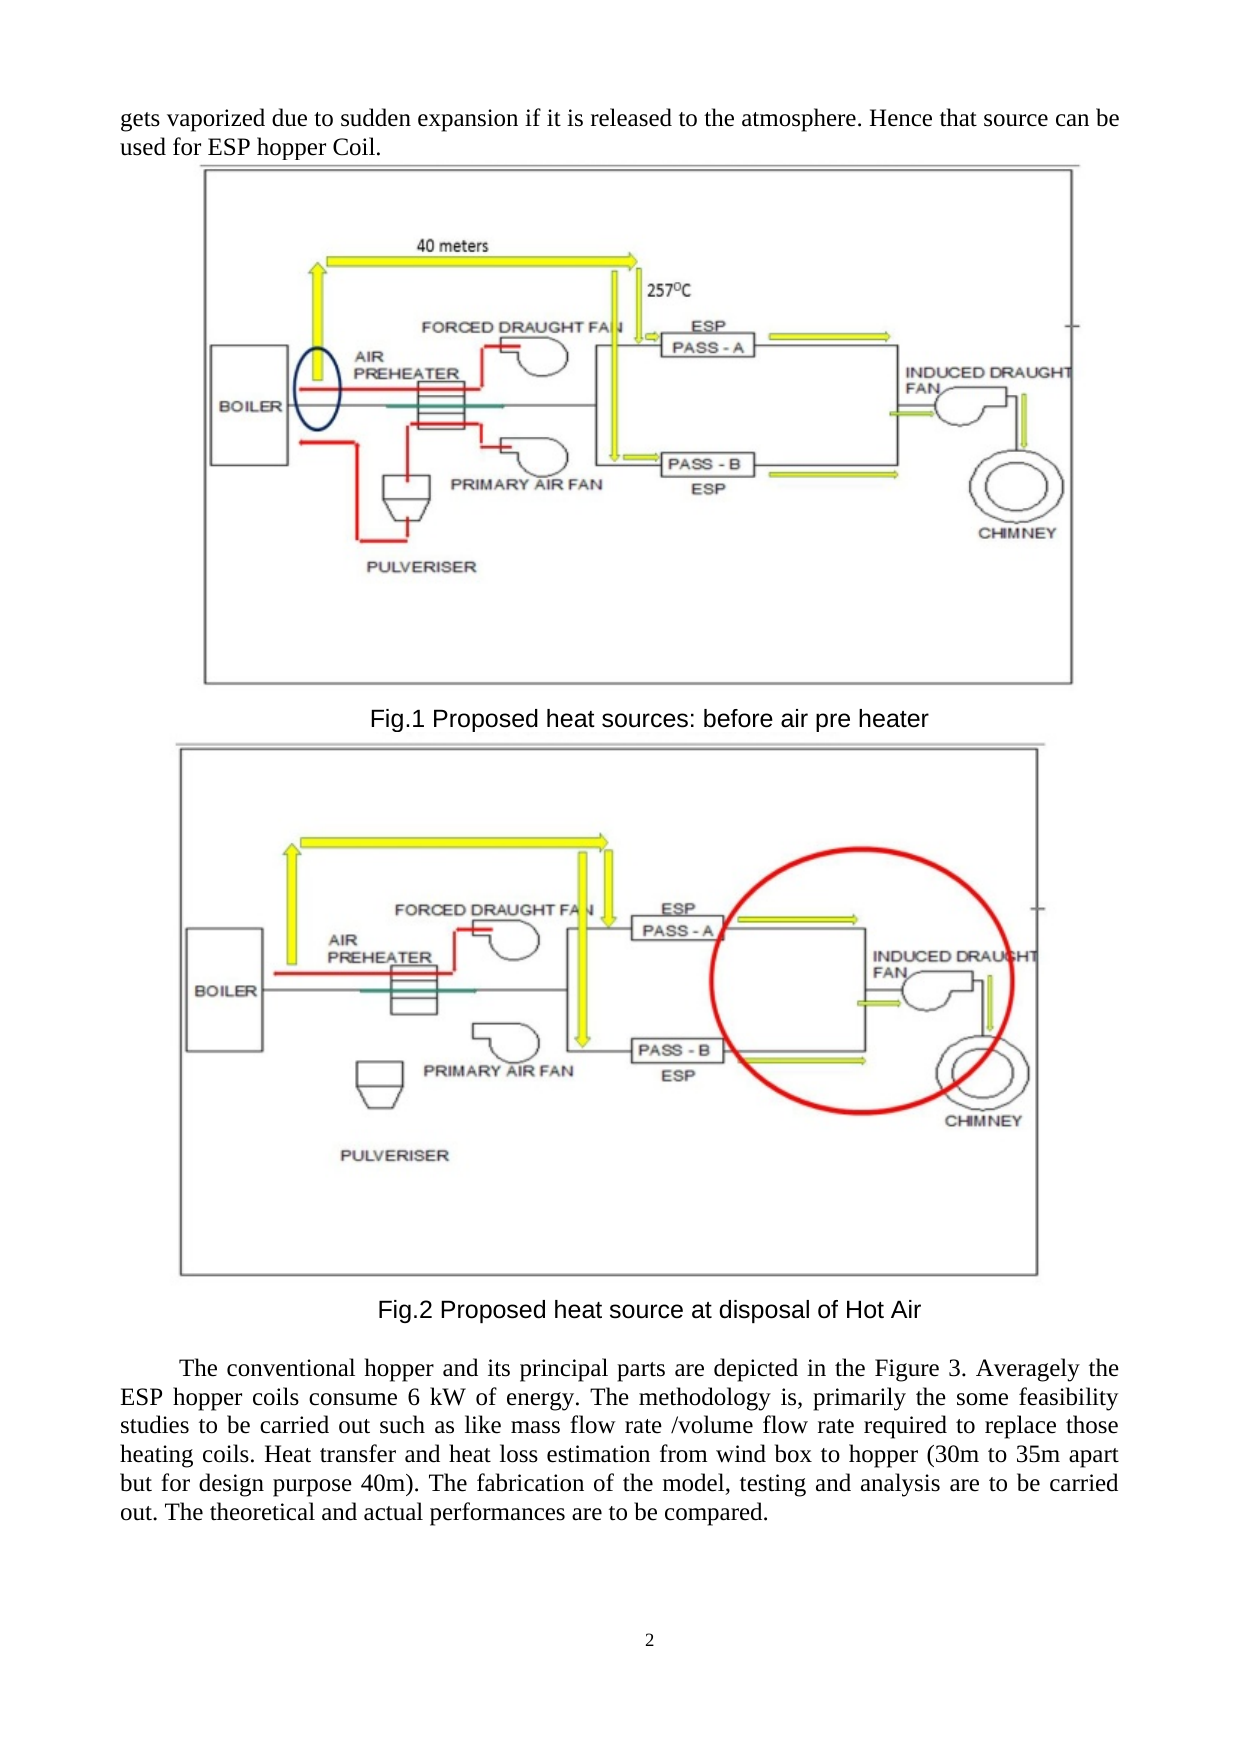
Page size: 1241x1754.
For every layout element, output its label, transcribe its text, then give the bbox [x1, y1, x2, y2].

text Fig.2 Proposed heat source at disposal of Hot Air [120, 1295, 1120, 1324]
picture [158, 732, 1082, 1296]
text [120, 103, 1120, 161]
text The conventional hopper and its principal parts are depicted in the Figure 3. Averagely the ESP hopper coils consume 6 kW of energy. The methodology is, primarily the some feasibility studies to be carried out such as like mass flow rate /volume flow rate required to replace those heating coils. Heat transfer and heat loss estimation from wind box to hopper (30m to 35m apart but for design purpose 40m). The fabrication of the model, testing and analysis are to be carried out. The theoretical and actual performances are to be compared. [120, 1353, 1120, 1525]
picture [182, 160, 1117, 704]
